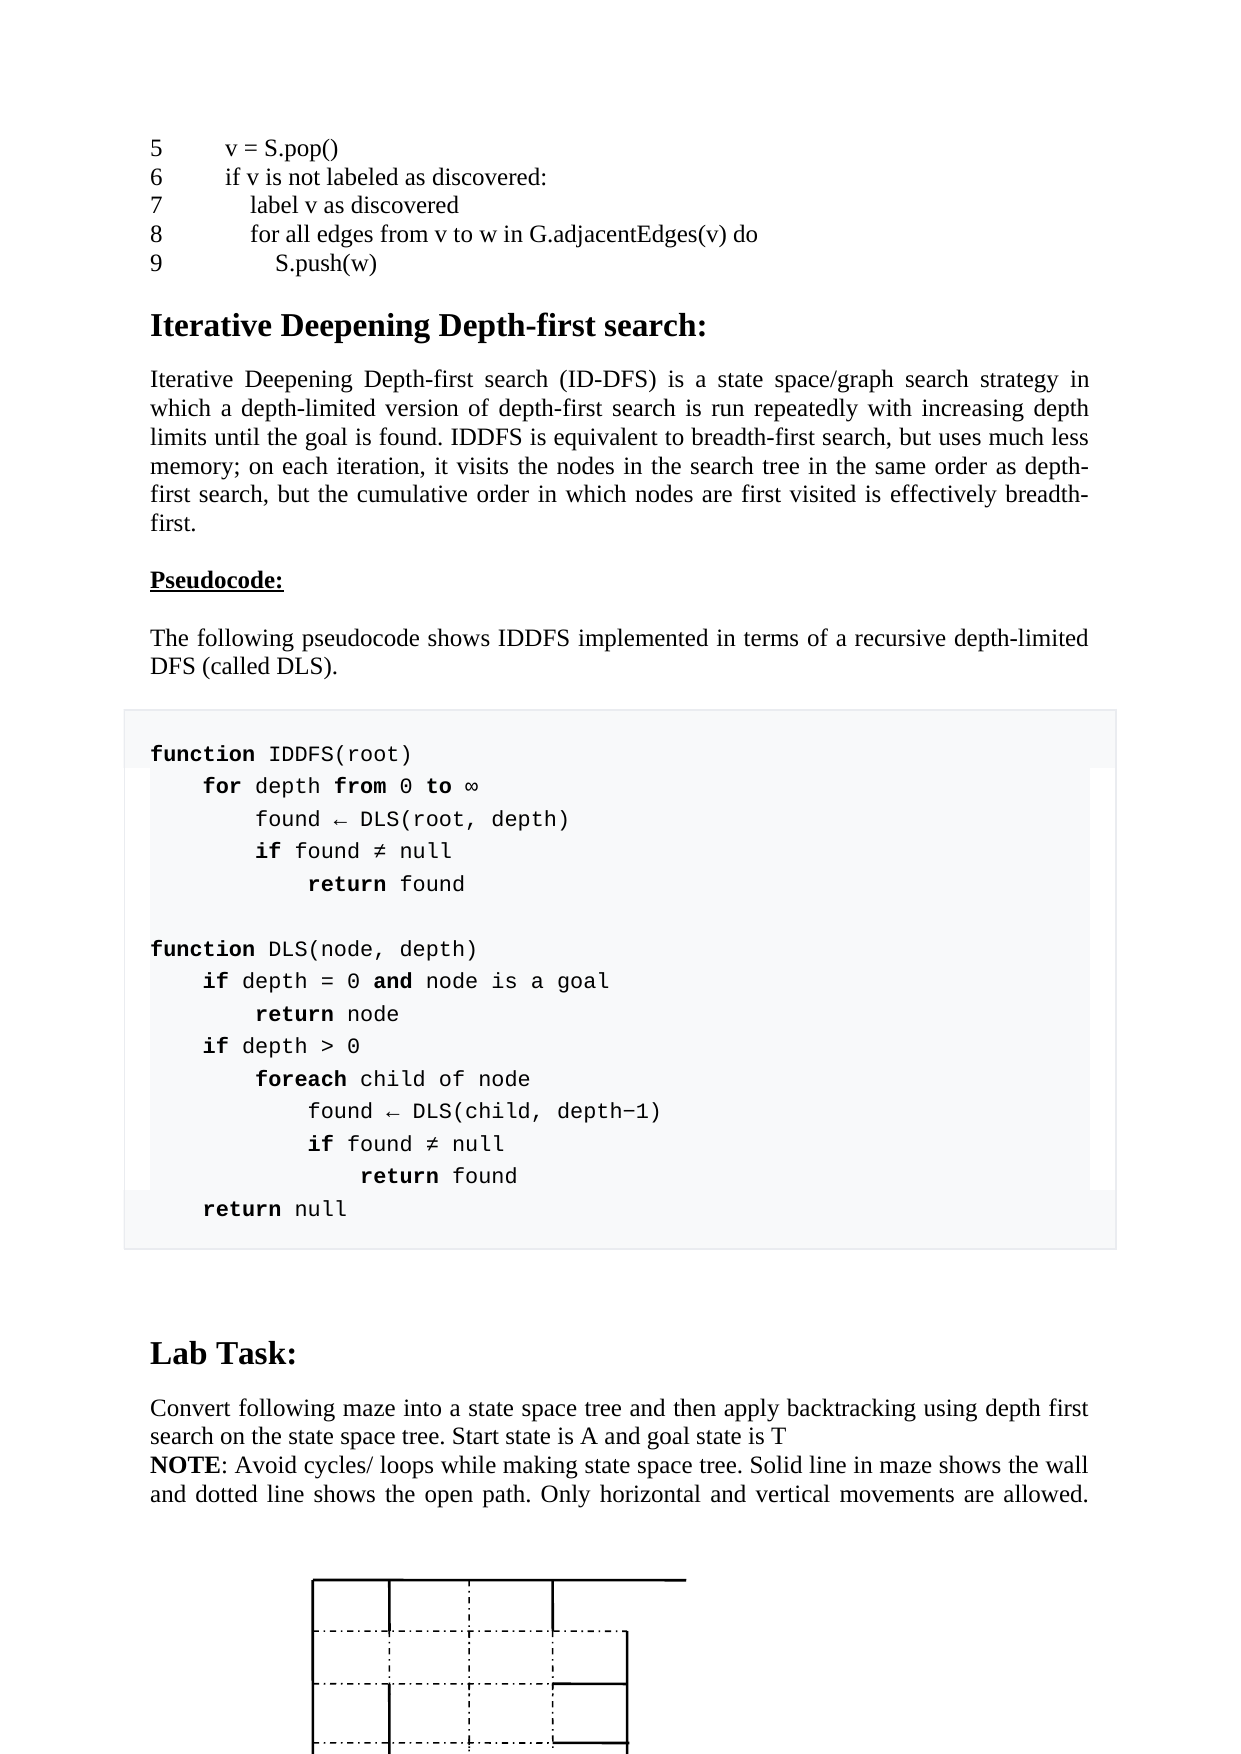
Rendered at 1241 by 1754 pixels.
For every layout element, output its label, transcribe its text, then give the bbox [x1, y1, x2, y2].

text function DLS(node, depth) [150, 930, 1090, 963]
text 6 if v is not labeled as discovered: [150, 162, 1090, 190]
text Lab Task: [150, 1333, 1090, 1372]
text Iterative Deepening Depth-first search: [150, 305, 1090, 344]
text return null [125, 1164, 1115, 1248]
text 7 label v as discovered [150, 190, 1090, 219]
text The following pseudocode shows IDDFS implemented in terms of a recursive depth-limited DFS (called DLS). [150, 623, 1090, 680]
text found ← DLS(child, depth−1) [150, 1093, 1090, 1125]
text function IDDFS(root) [125, 711, 1115, 768]
text 8 for all edges from v to w in G.adjacentEdges(v) do [150, 219, 1090, 248]
text Pseudocode: [150, 565, 1090, 594]
text Convert following maze into a state space tree and then apply backtracking using depth first search on the state space tree. Start state is A and goal state is T [150, 1393, 1090, 1450]
text if depth > 0 [150, 1028, 1090, 1060]
text foreach child of node [150, 1060, 1090, 1093]
text for depth from 0 to ∞ [150, 768, 1090, 800]
text found ← DLS(root, depth) [150, 800, 1090, 833]
text if found ≠ null [150, 1125, 1090, 1158]
text if found ≠ null [150, 833, 1090, 865]
text Iterative Deepening Depth-first search (ID-DFS) is a state space/graph search strategy in which a depth-limited version of depth-first search is run repeatedly with increasing depth limits until the goal is found. IDDFS is equivalent to breadth-first search, but uses much less memory; on each iteration, it visits the nodes in the search tree in the same order as depth-first search, but the cumulative order in which nodes are first visited is effectively breadth-first. [150, 364, 1090, 537]
text 5 v = S.pop() [150, 133, 1090, 162]
text return found [150, 865, 1090, 898]
text NOTE: Avoid cycles/ loops while making state space tree. Solid line in maze shows the wall and dotted line shows the open path. Only horizontal and vertical movements are allowed. [150, 1450, 1090, 1539]
text if depth = 0 and node is a goal [150, 963, 1090, 995]
text 9 S.push(w) [150, 248, 1090, 277]
text return node [150, 995, 1090, 1028]
